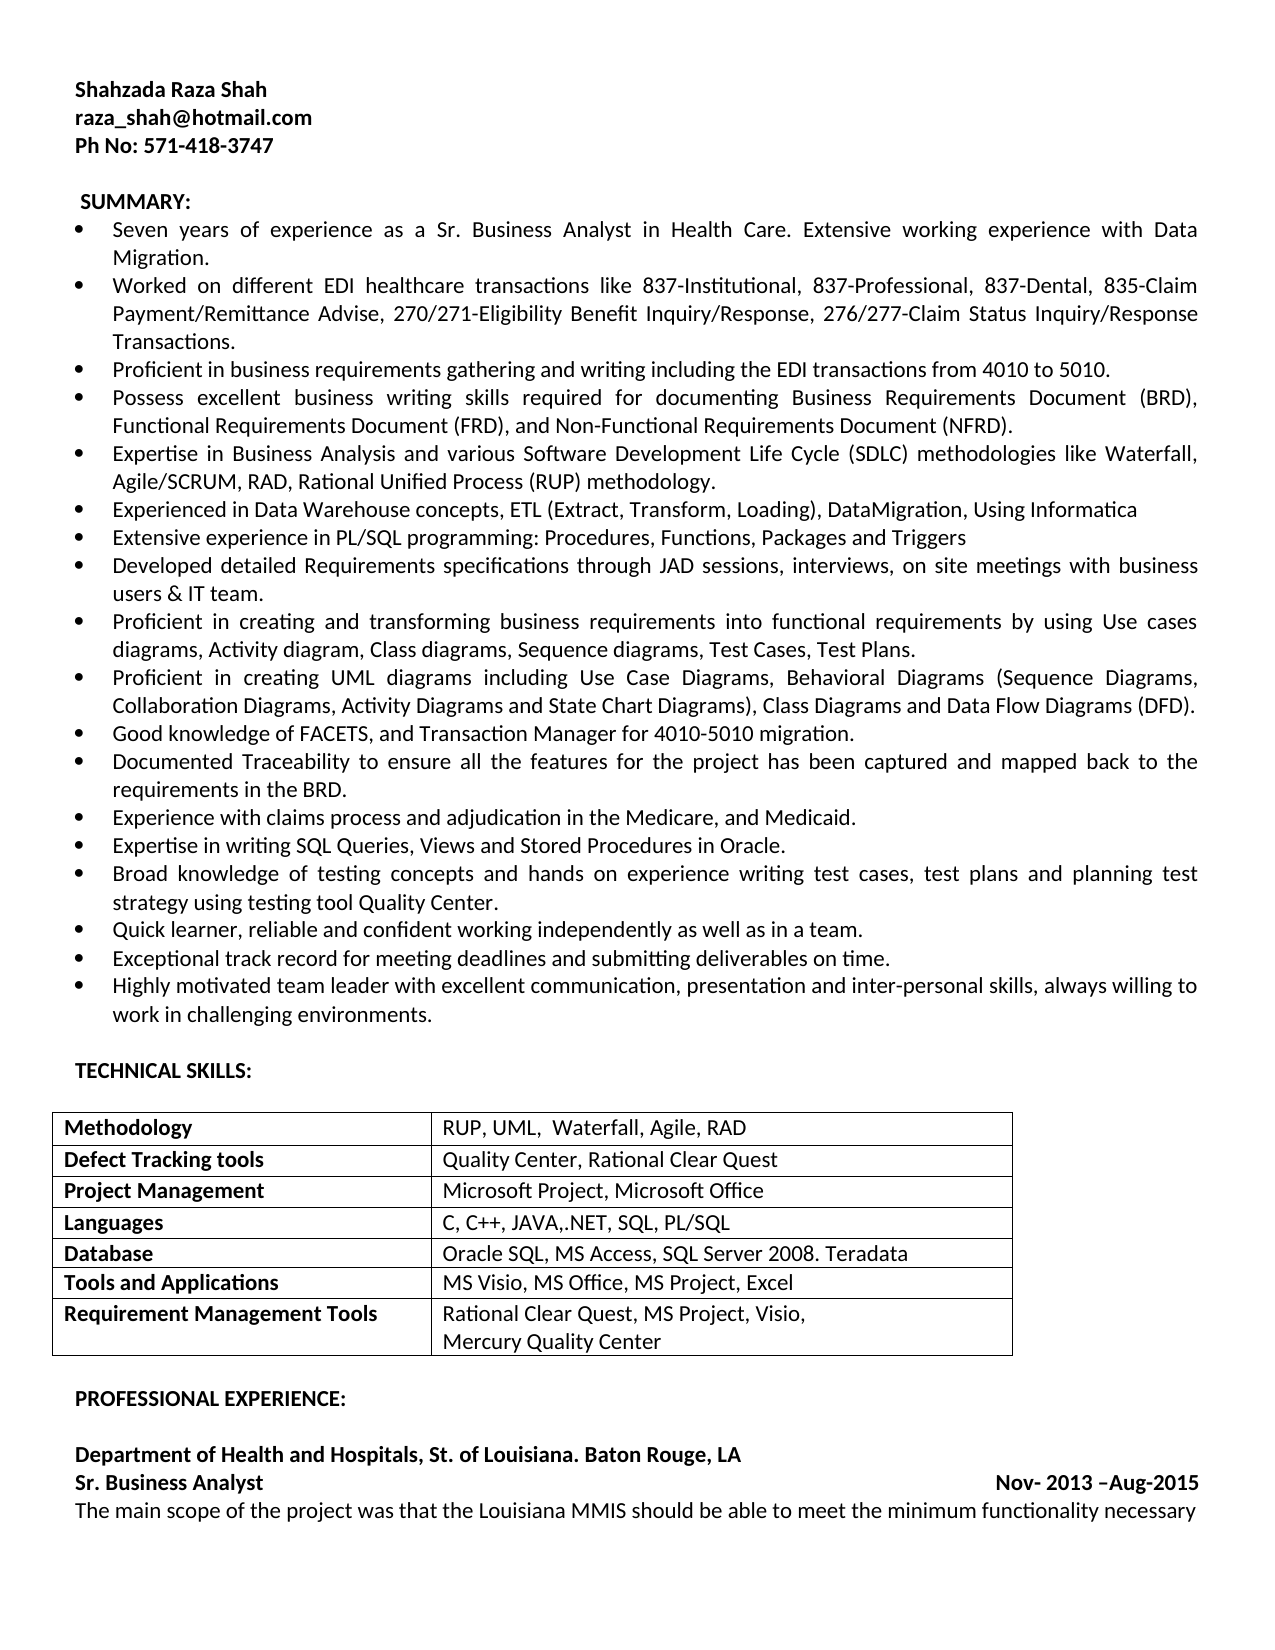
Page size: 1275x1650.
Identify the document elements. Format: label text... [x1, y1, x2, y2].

list Quick learner, reliable and confident working independently as well as in a team. [75, 916, 1200, 944]
list Possess excellent business writing skills required for documenting Business Requirements Document (BRD), Functional Requirements Document (FRD), and Non-Functional Requirements Document (NFRD). [75, 383, 1200, 439]
table_cell Rational Clear Quest, MS Project, Visio, Mercury Quality Center [432, 1299, 1012, 1355]
list Developed detailed Requirements specifications through JAD sessions, interviews, on site meetings with business users & IT team. [75, 551, 1200, 607]
list Documented Traceability to ensure all the features for the project has been captured and mapped back to the requirements in the BRD. [75, 747, 1200, 803]
table_cell Tools and Applications [53, 1268, 431, 1298]
table_header Methodology [53, 1113, 431, 1144]
table_cell Microsoft Project, Microsoft Office [432, 1177, 1012, 1207]
table_cell Defect Tracking tools [53, 1146, 431, 1176]
text Shahzada Raza Shah [75, 75, 1200, 103]
text PROFESSIONAL EXPERIENCE: [75, 1384, 1200, 1412]
table_cell Project Management [53, 1177, 431, 1207]
list Experience with claims process and adjudication in the Medicare, and Medicaid. [75, 803, 1200, 832]
list Seven years of experience as a Sr. Business Analyst in Health Care. Extensive working experience with Data Migration. [75, 215, 1200, 271]
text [75, 1468, 1200, 1524]
table_cell C, C++, JAVA,.NET, SQL, PL/SQL [432, 1208, 1012, 1238]
table_cell Oracle SQL, MS Access, SQL Server 2008. Teradata [432, 1239, 1012, 1267]
table_cell Requirement Management Tools [53, 1299, 431, 1355]
list Proficient in creating and transforming business requirements into functional requirements by using Use cases diagrams, Activity diagram, Class diagrams, Sequence diagrams, Test Cases, Test Plans. [75, 607, 1200, 663]
list Expertise in Business Analysis and various Software Development Life Cycle (SDLC) methodologies like Waterfall, Agile/SCRUM, RAD, Rational Unified Process (RUP) methodology. [75, 439, 1200, 495]
text Ph No: 571-418-3747 [75, 131, 1200, 159]
list Highly motivated team leader with excellent communication, presentation and inter-personal skills, always willing to work in challenging environments. [75, 972, 1200, 1028]
list Proficient in creating UML diagrams including Use Case Diagrams, Behavioral Diagrams (Sequence Diagrams, Collaboration Diagrams, Activity Diagrams and State Chart Diagrams), Class Diagrams and Data Flow Diagrams (DFD). [75, 663, 1200, 719]
list Good knowledge of FACETS, and Transaction Manager for 4010-5010 migration. [75, 719, 1200, 747]
text Department of Health and Hospitals, St. of Louisiana. Baton Rouge, LA [75, 1440, 1200, 1468]
list Broad knowledge of testing concepts and hands on experience writing test cases, test plans and planning test strategy using testing tool Quality Center. [75, 859, 1200, 916]
list Exceptional track record for meeting deadlines and submitting deliverables on time. [75, 944, 1200, 972]
text raza_shah@hotmail.com [75, 103, 1200, 131]
list Proficient in business requirements gathering and writing including the EDI transactions from 4010 to 5010. [75, 355, 1200, 383]
list Experienced in Data Warehouse concepts, ETL (Extract, Transform, Loading), DataMigration, Using Informatica [75, 495, 1200, 523]
table_cell Quality Center, Rational Clear Quest [432, 1146, 1012, 1176]
list Expertise in writing SQL Queries, Views and Stored Procedures in Oracle. [75, 832, 1200, 859]
text SUMMARY: [75, 187, 1200, 215]
text TECHNICAL SKILLS: [75, 1056, 1200, 1084]
table_cell Database [53, 1239, 431, 1267]
table_header RUP, UML, Waterfall, Agile, RAD [432, 1113, 1012, 1144]
list Worked on different EDI healthcare transactions like 837-Institutional, 837-Professional, 837-Dental, 835-Claim Payment/Remittance Advise, 270/271-Eligibility Benefit Inquiry/Response, 276/277-Claim Status Inquiry/Response Transactions. [75, 271, 1200, 355]
table_cell MS Visio, MS Office, MS Project, Excel [432, 1268, 1012, 1298]
list Extensive experience in PL/SQL programming: Procedures, Functions, Packages and Triggers [75, 523, 1200, 551]
table_cell Languages [53, 1208, 431, 1238]
